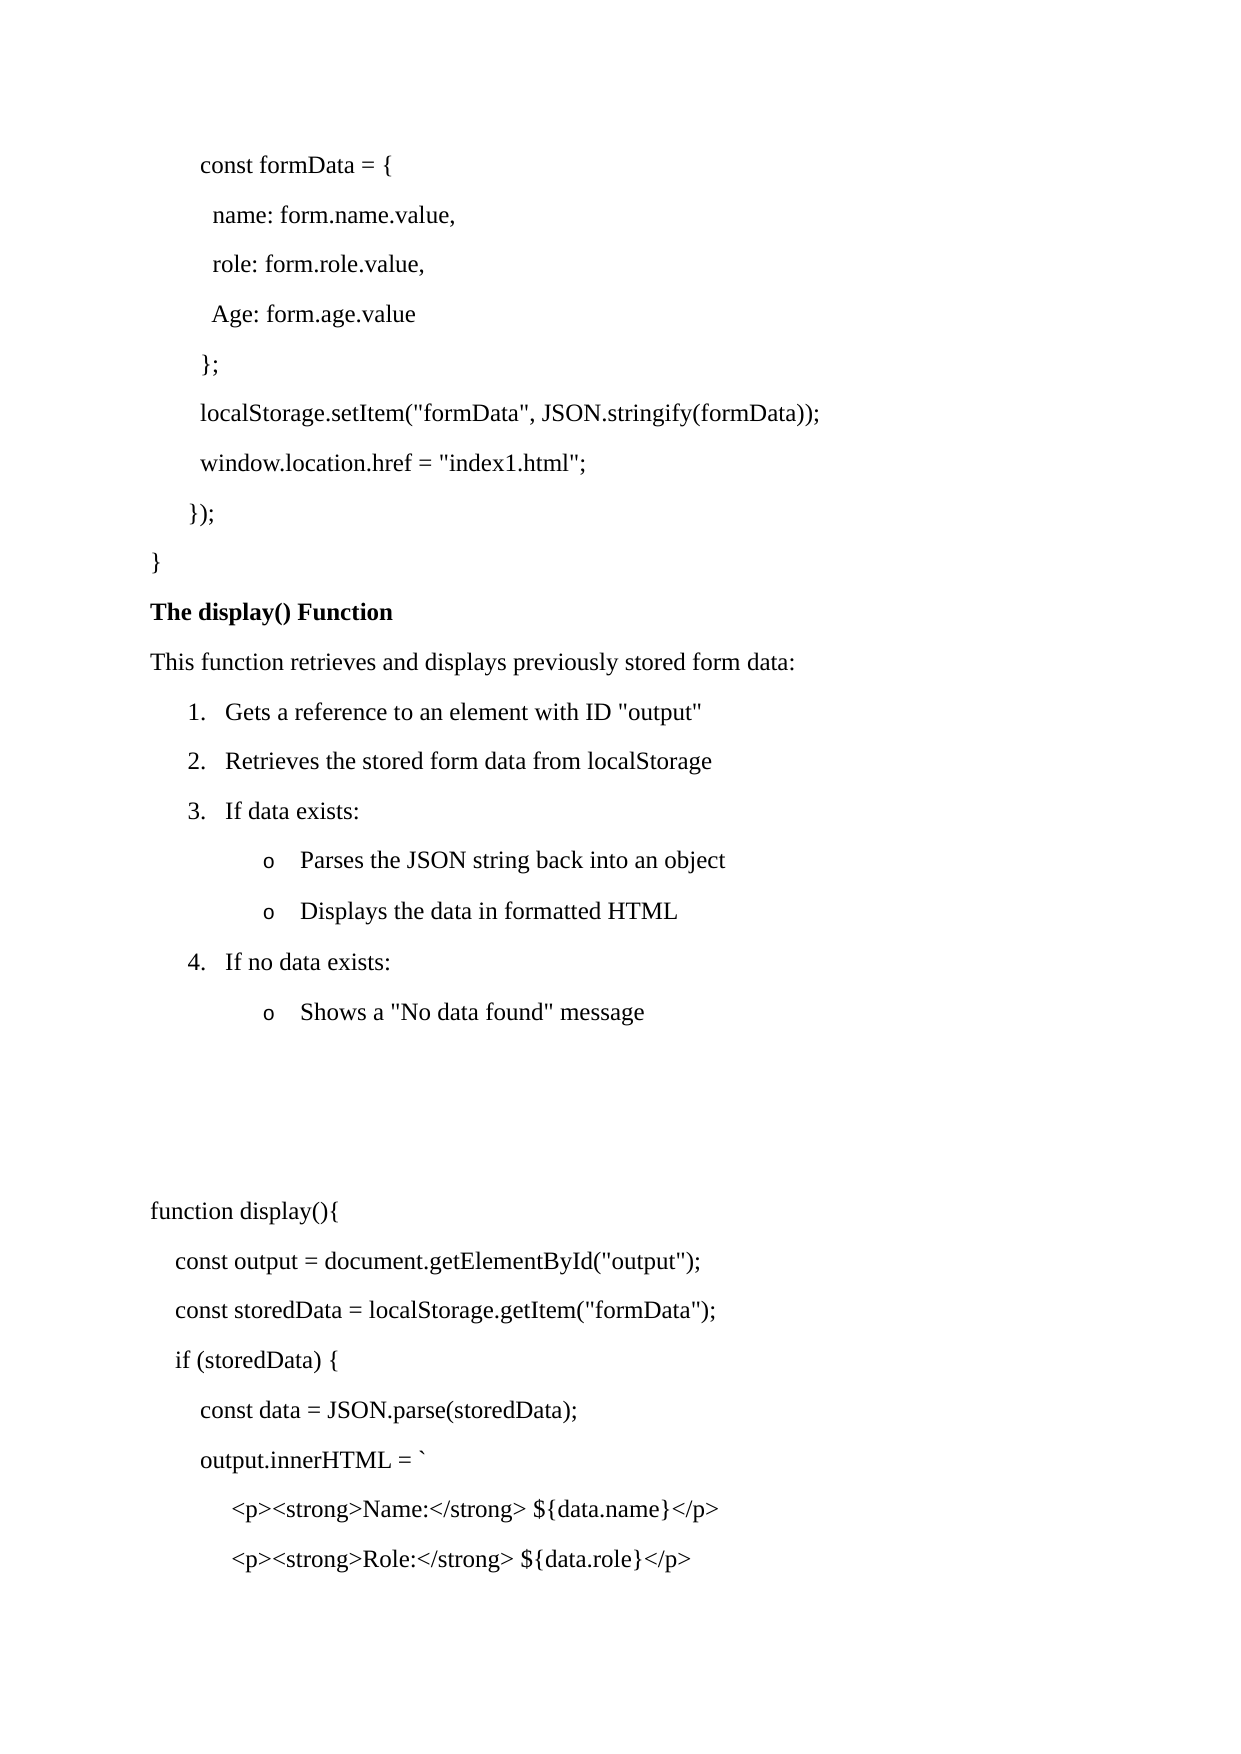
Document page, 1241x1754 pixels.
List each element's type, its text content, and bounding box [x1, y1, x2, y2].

text const formData = { [150, 150, 1090, 179]
text const data = JSON.parse(storedData); [150, 1395, 1090, 1424]
text localStorage.setItem("formData", JSON.stringify(formData)); [150, 398, 1090, 427]
list If data exists: [187, 796, 1090, 825]
text role: form.role.value, [150, 249, 1090, 278]
text This function retrieves and displays previously stored form data: [150, 647, 1090, 676]
text const storedData = localStorage.getItem("formData"); [150, 1296, 1090, 1324]
text name: form.name.value, [150, 200, 1090, 228]
text Age: form.age.value [150, 299, 1090, 328]
text if (storedData) { [150, 1345, 1090, 1374]
text output.innerHTML = ` [150, 1445, 1090, 1473]
list Displays the data in formatted HTML [262, 896, 1090, 926]
list If no data exists: [187, 947, 1090, 976]
text function display(){ [150, 1196, 1090, 1225]
text }); [150, 498, 1090, 527]
text The display() Function [150, 597, 1090, 626]
list Parses the JSON string back into an object [262, 846, 1090, 875]
text <p><strong>Role:</strong> ${data.role}</p> [150, 1544, 1090, 1573]
text } [150, 547, 1090, 576]
text <p><strong>Name:</strong> ${data.name}</p> [150, 1494, 1090, 1523]
text const output = document.getElementById("output"); [150, 1246, 1090, 1275]
list Gets a reference to an element with ID "output" [187, 697, 1090, 725]
text }; [150, 349, 1090, 377]
list Retrieves the stored form data from localStorage [187, 746, 1090, 775]
list Shows a "No data found" message [262, 997, 1090, 1026]
text window.location.href = "index1.html"; [150, 448, 1090, 477]
